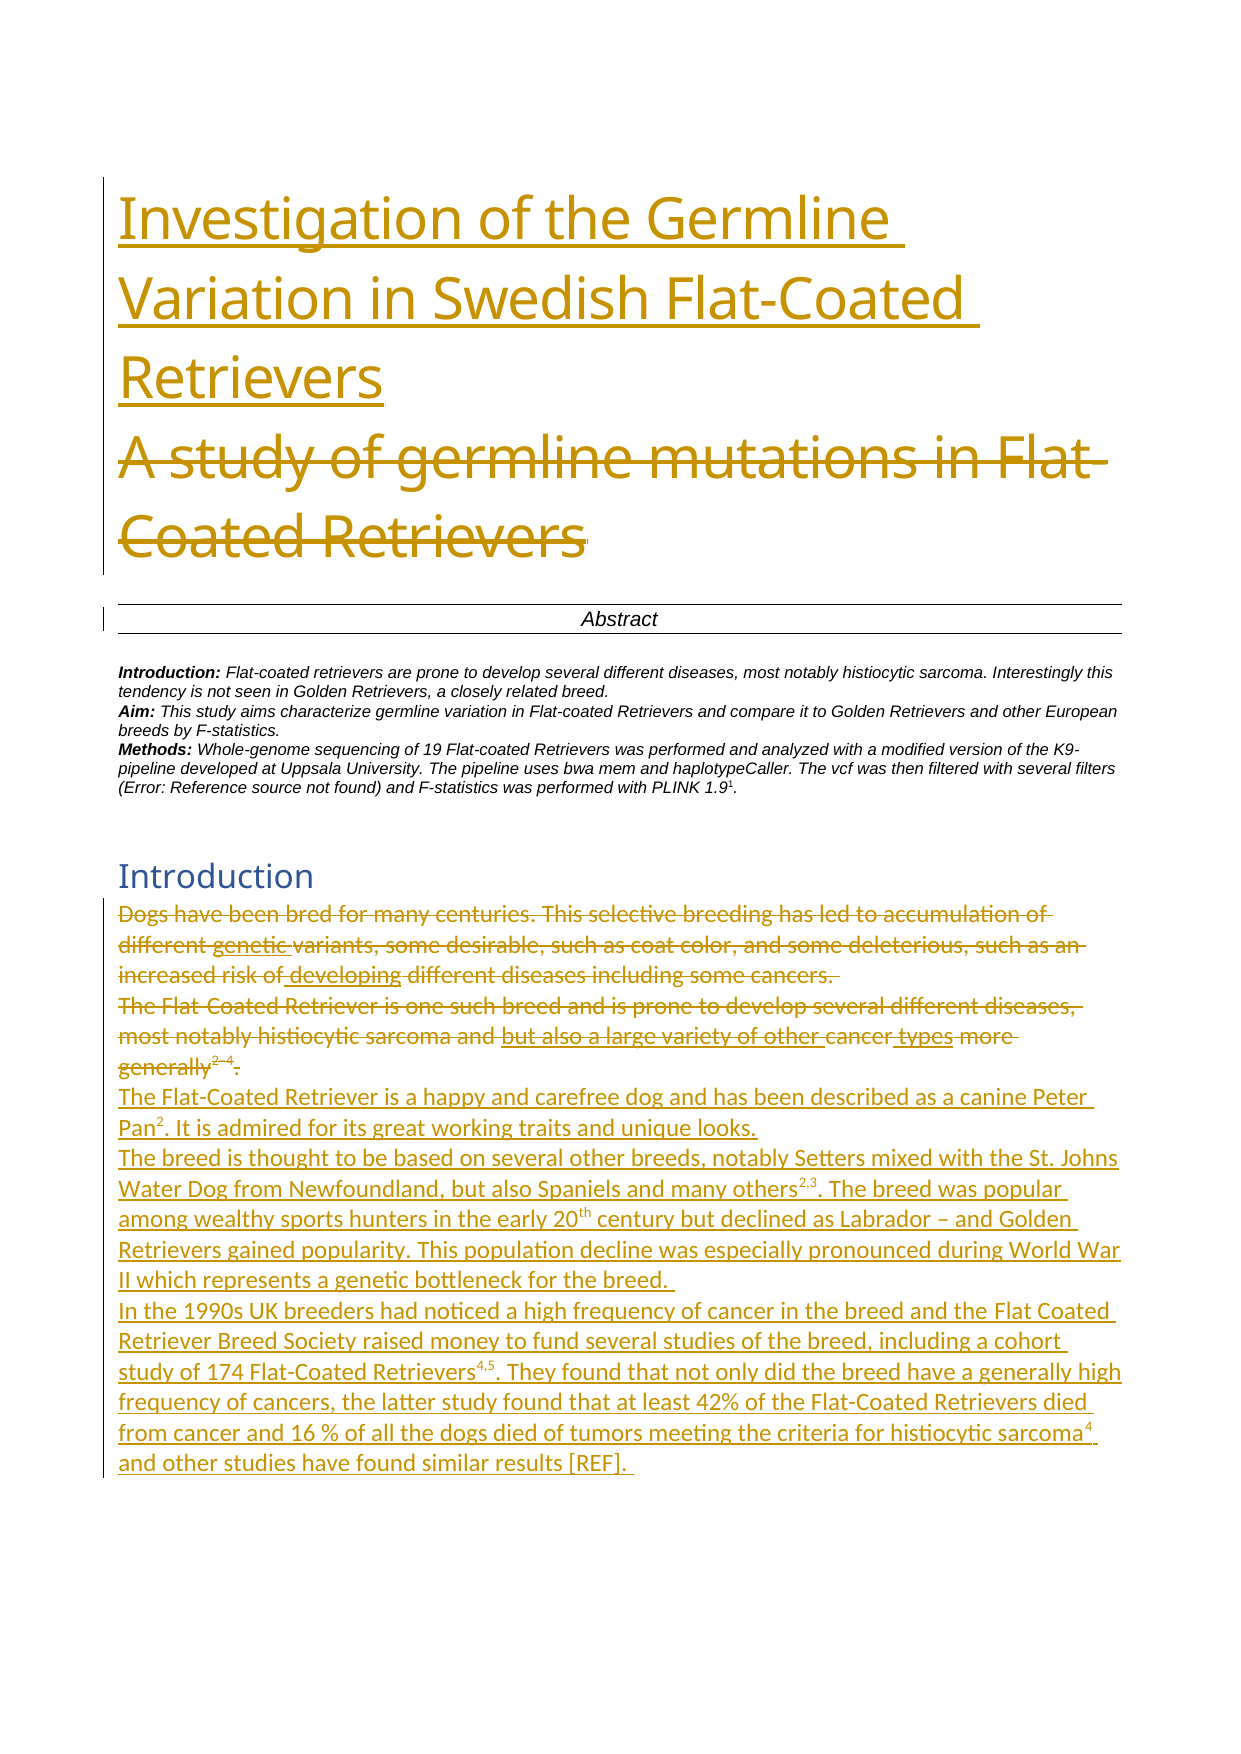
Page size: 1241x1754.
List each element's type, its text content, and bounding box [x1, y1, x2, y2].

subtitle Introduction [118, 853, 1122, 898]
text Abstract [118, 605, 1122, 633]
text Introduction: Flat-coated retrievers are prone to develop several different diseases, most notably histiocytic sarcoma. Interestingly this tendency is not seen in Golden Retrievers, a closely related breed. [118, 663, 1122, 701]
text Aim: This study aims characterize germline variation in Flat-coated Retrievers and compare it to Golden Retrievers and other European breeds by F-statistics. [118, 701, 1122, 740]
